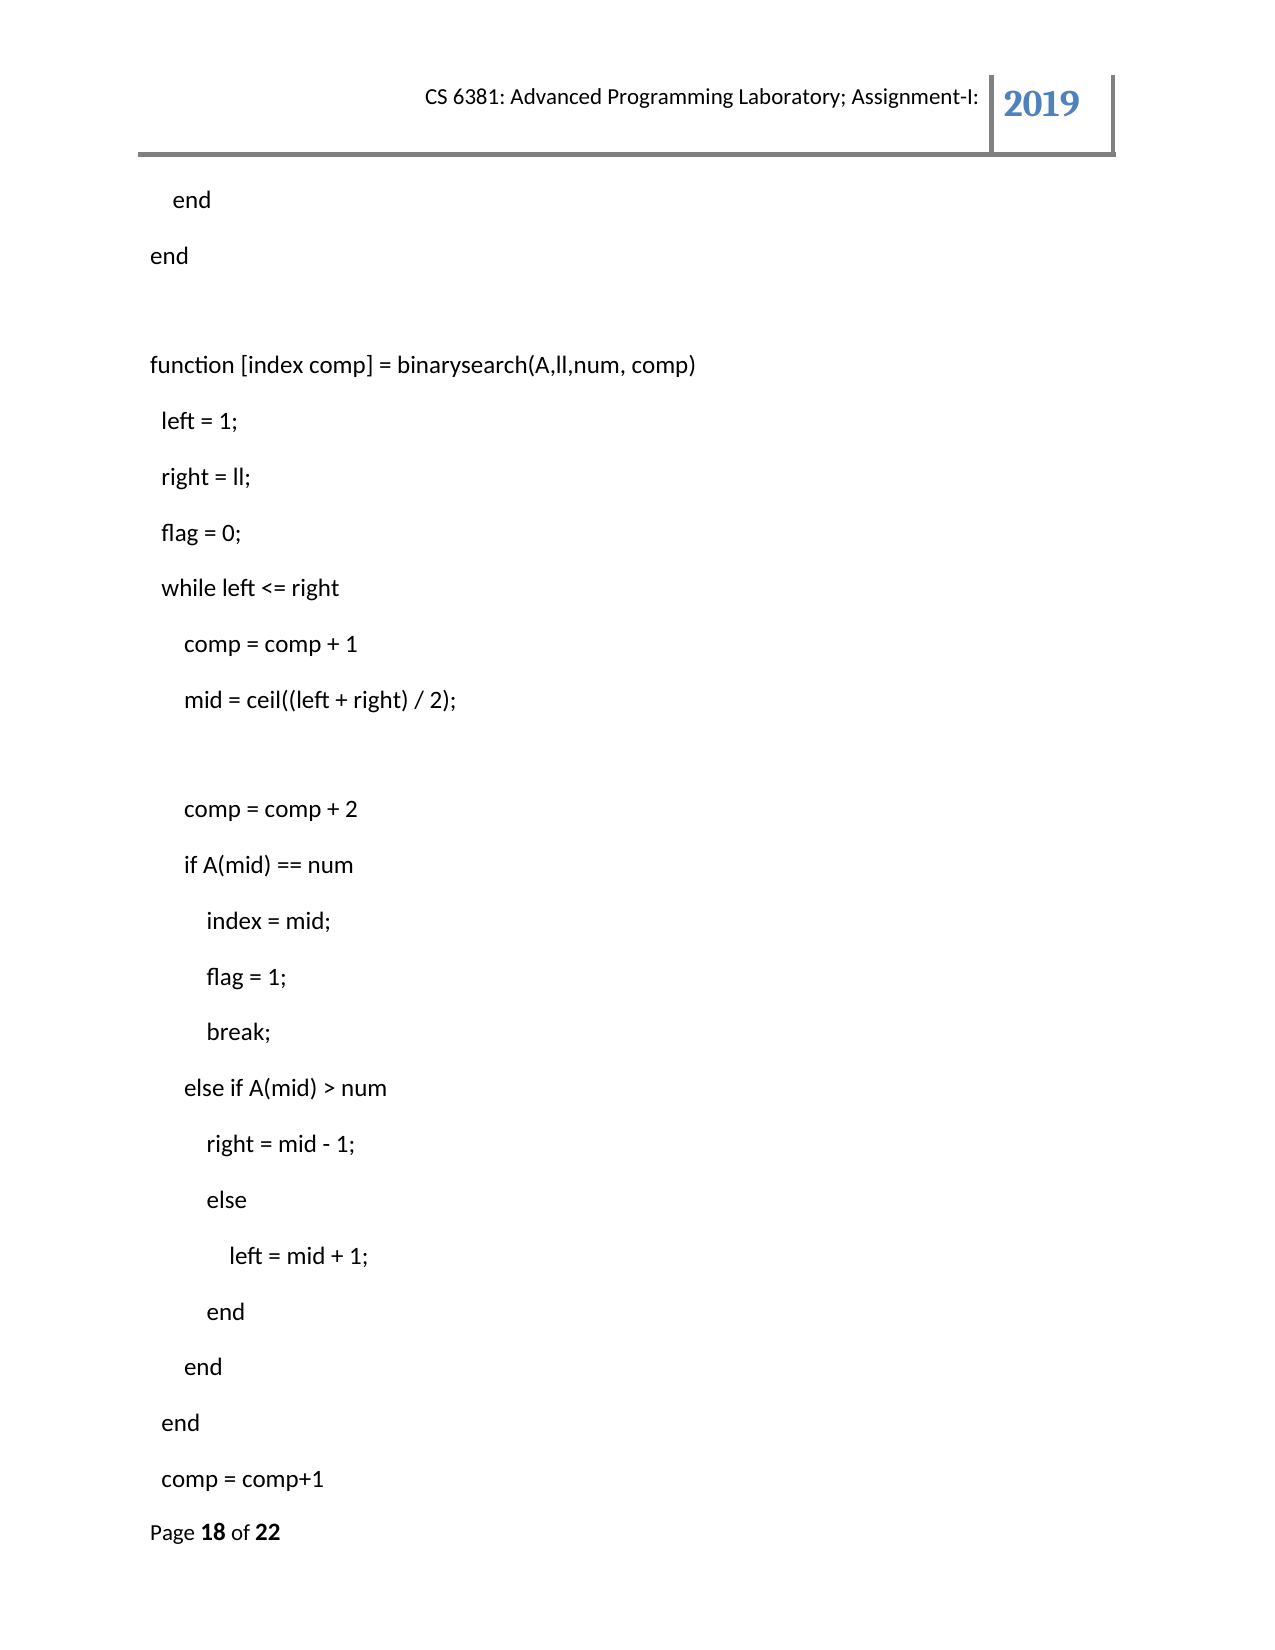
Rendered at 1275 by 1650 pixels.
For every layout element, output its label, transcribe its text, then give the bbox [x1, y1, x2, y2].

text flag = 1; [150, 961, 1125, 991]
text left = mid + 1; [150, 1240, 1125, 1270]
text end [150, 184, 1125, 215]
text right = mid - 1; [150, 1128, 1125, 1159]
text else [150, 1184, 1125, 1214]
text comp = comp+1 [150, 1463, 1125, 1494]
text mid = ceil((left + right) / 2); [150, 684, 1125, 715]
text right = ll; [150, 461, 1125, 491]
text if A(mid) == num [150, 849, 1125, 879]
text end [150, 1351, 1125, 1382]
text end [150, 240, 1125, 271]
text comp = comp + 1 [150, 628, 1125, 659]
text break; [150, 1016, 1125, 1047]
text while left <= right [150, 573, 1125, 603]
text end [150, 1407, 1125, 1438]
text index = mid; [150, 905, 1125, 935]
text flag = 0; [150, 517, 1125, 547]
text end [150, 1296, 1125, 1326]
text comp = comp + 2 [150, 793, 1125, 824]
text left = 1; [150, 405, 1125, 436]
text else if A(mid) > num [150, 1072, 1125, 1103]
text function [index comp] = binarysearch(A,ll,num, comp) [150, 349, 1125, 380]
